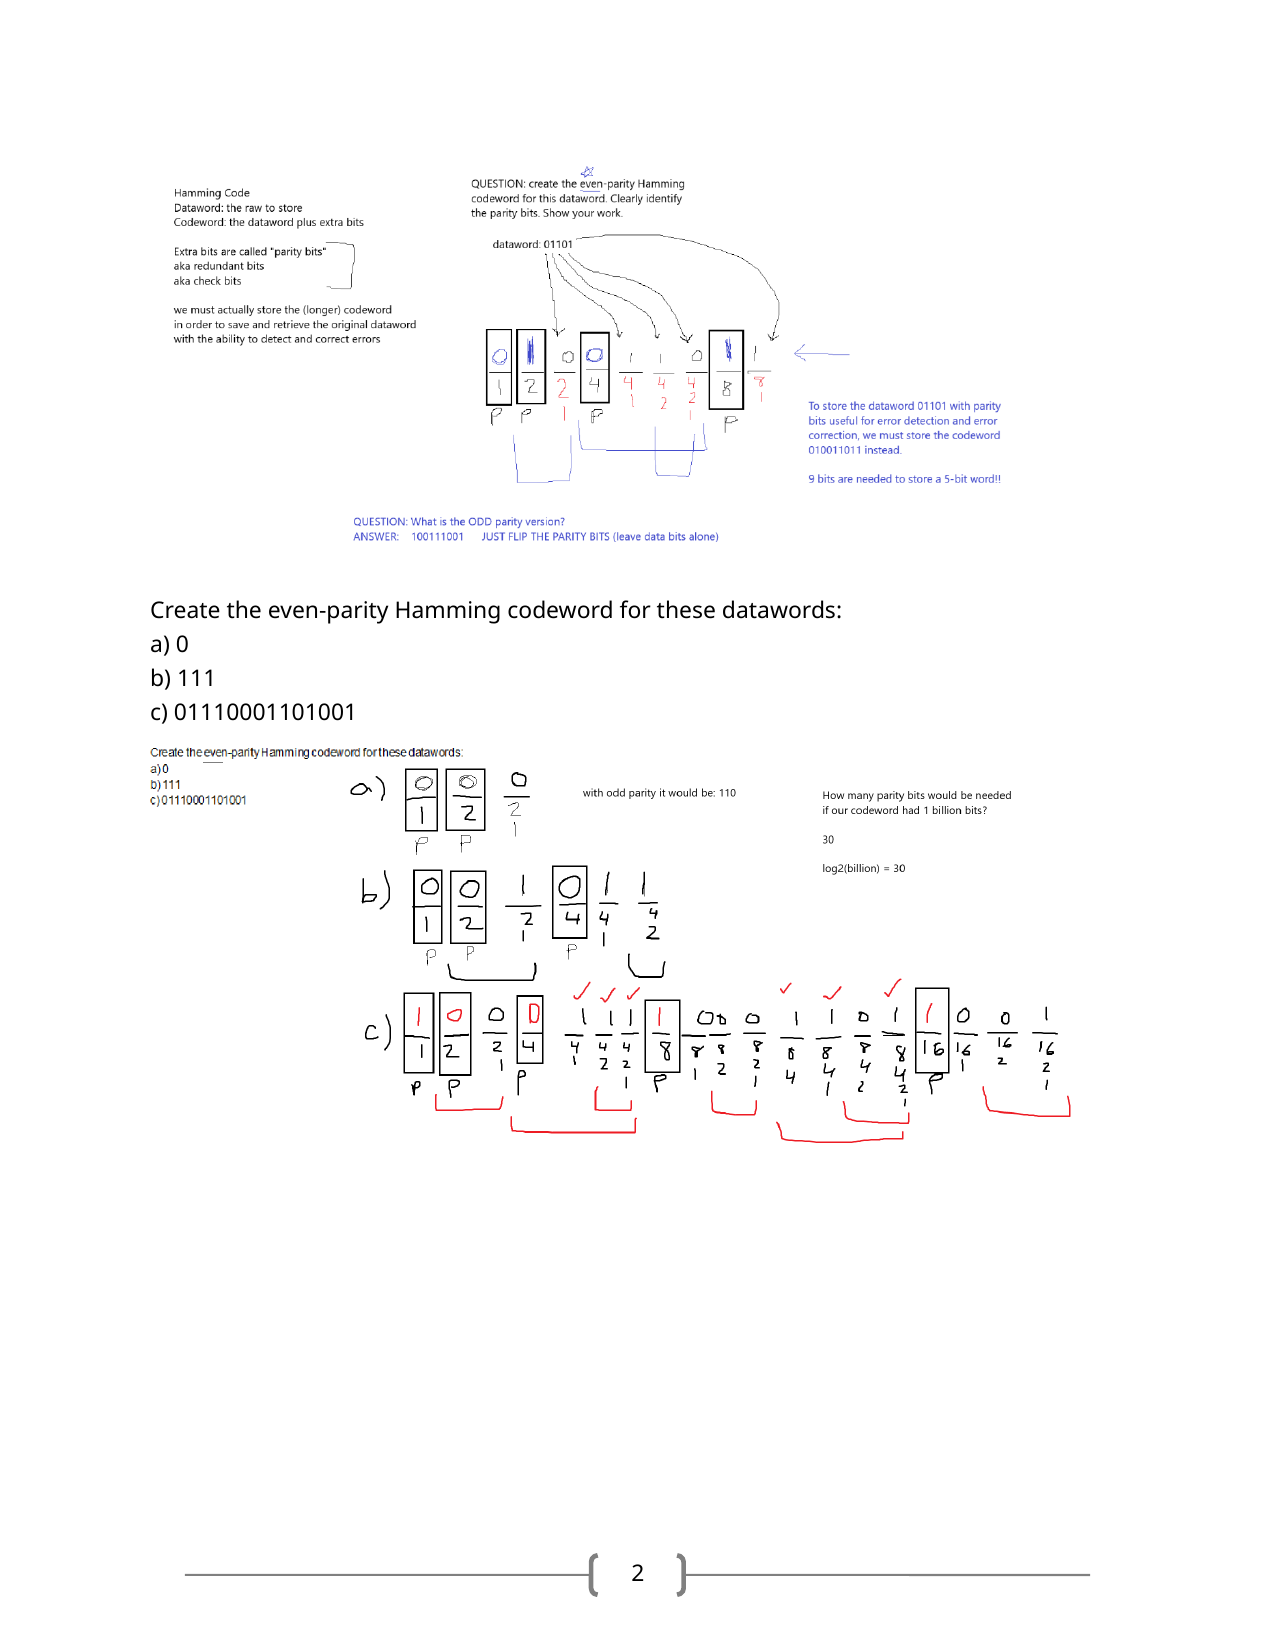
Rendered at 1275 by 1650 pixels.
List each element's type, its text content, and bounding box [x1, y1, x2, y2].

picture [150, 746, 1123, 1171]
text Create the even-parity Hamming codeword for these datawords: a) 0 b) 111 c) 01110001101001 [150, 594, 1125, 727]
picture [150, 150, 1123, 576]
